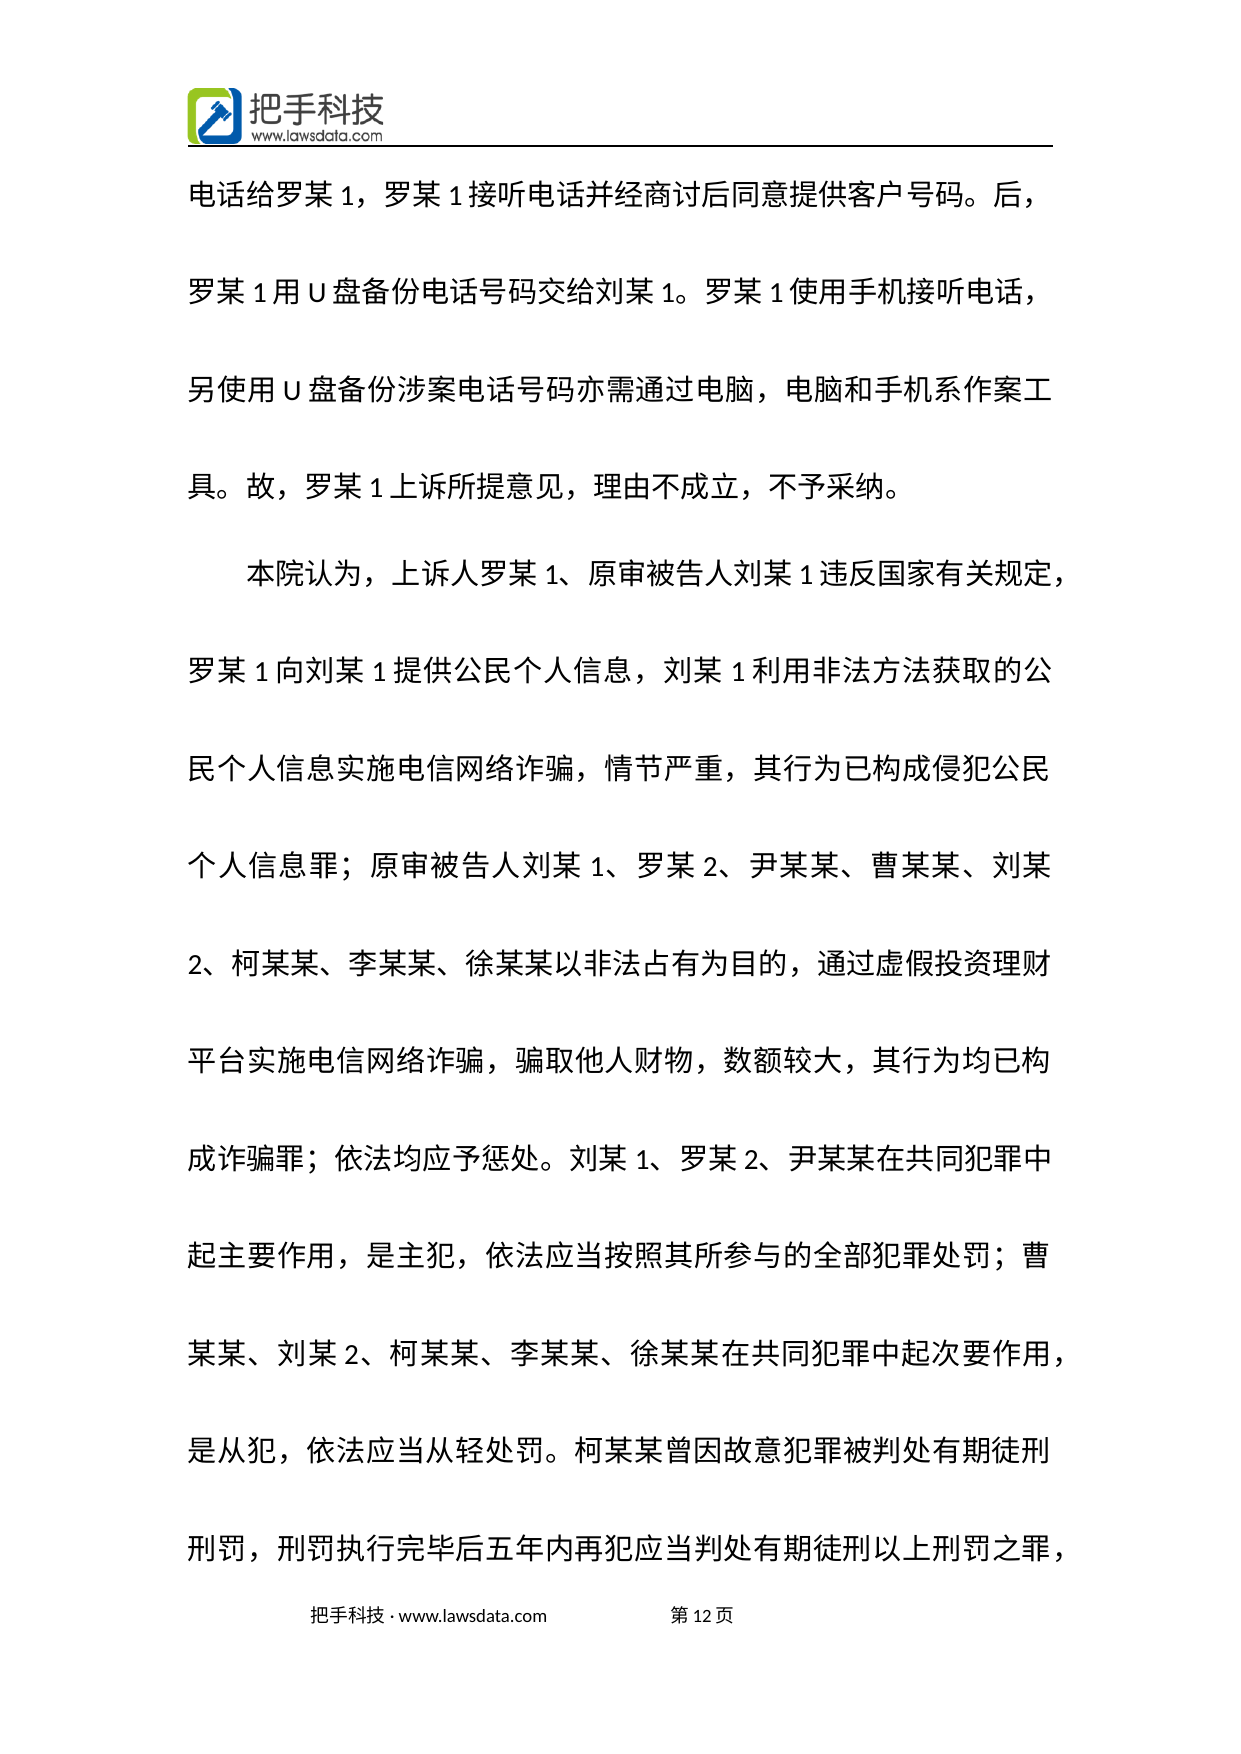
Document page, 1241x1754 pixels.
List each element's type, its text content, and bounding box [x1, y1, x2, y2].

picture [187, 88, 384, 144]
